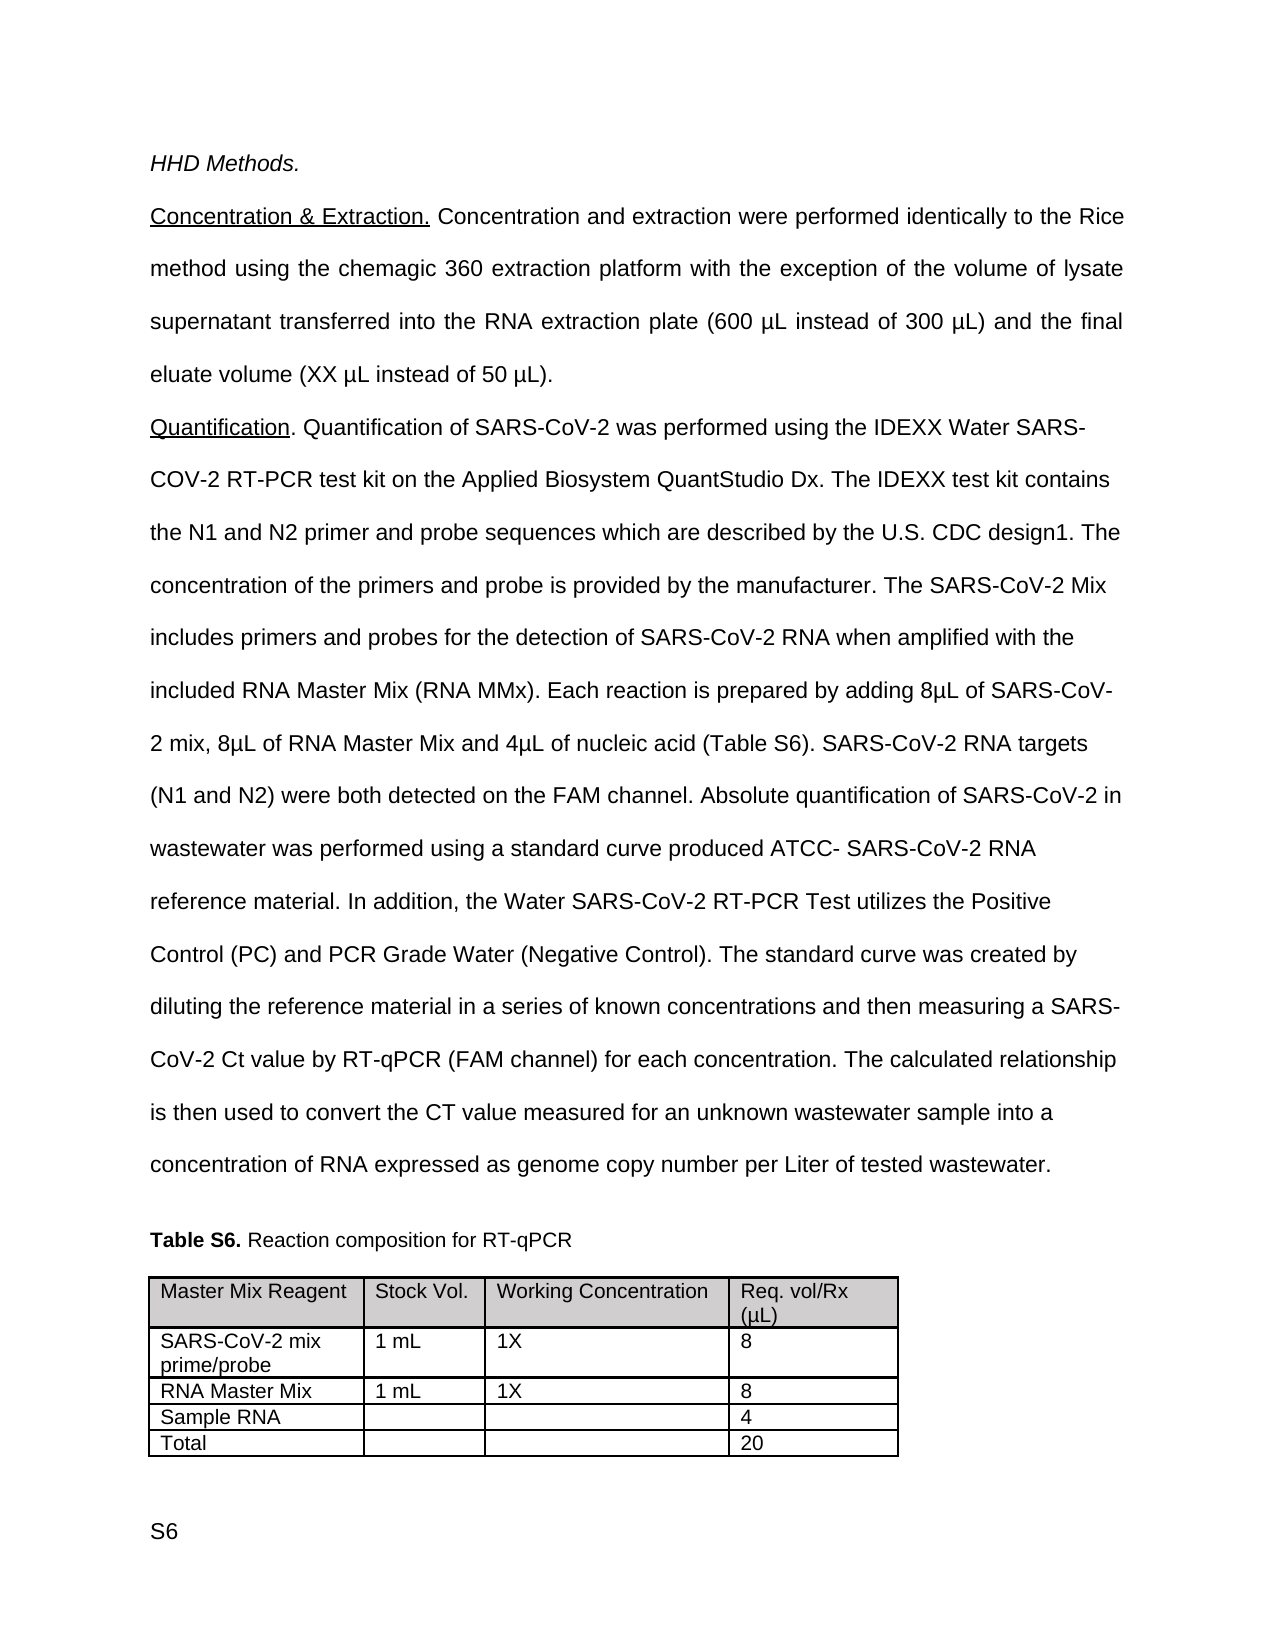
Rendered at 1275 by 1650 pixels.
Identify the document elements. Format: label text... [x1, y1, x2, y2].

text Quantification. Quantification of SARS-CoV-2 was performed using the IDEXX Water SARS-COV-2 RT-PCR test kit on the Applied Biosystem QuantStudio Dx. The IDEXX test kit contains the N1 and N2 primer and probe sequences which are described by the U.S. CDC design1. The concentration of the primers and probe is provided by the manufacturer. The SARS-CoV-2 Mix includes primers and probes for the detection of SARS-CoV-2 RNA when amplified with the included RNA Master Mix (RNA MMx). Each reaction is prepared by adding 8µL of SARS-CoV-2 mix, 8µL of RNA Master Mix and 4µL of nucleic acid (Table S6). SARS-CoV-2 RNA targets (N1 and N2) were both detected on the FAM channel. Absolute quantification of SARS-CoV-2 in wastewater was performed using a standard curve produced ATCC- SARS-CoV-2 RNA reference material. In addition, the Water SARS-CoV-2 RT-PCR Test utilizes the Positive Control (PC) and PCR Grade Water (Negative Control). The standard curve was created by diluting the reference material in a series of known concentrations and then measuring a SARS-CoV-2 Ct value by RT-qPCR (FAM channel) for each concentration. The calculated relationship is then used to convert the CT value measured for an unknown wastewater sample into a concentration of RNA expressed as genome copy number per Liter of tested wastewater. [150, 413, 1125, 1178]
table_cell [365, 1431, 484, 1454]
table_header Stock Vol. [365, 1279, 484, 1326]
table_cell [486, 1405, 728, 1428]
table_cell SARS-CoV-2 mix prime/probe [150, 1329, 363, 1376]
table_cell 20 [730, 1431, 897, 1454]
table_cell 1X [486, 1379, 728, 1402]
table_header Working Concentration [486, 1279, 728, 1326]
table_cell 8 [730, 1379, 897, 1402]
table_header Master Mix Reagent [150, 1279, 363, 1326]
table_cell Sample RNA [150, 1405, 363, 1428]
table_cell 1 mL [365, 1329, 484, 1376]
table_cell 1X [486, 1329, 728, 1376]
table_cell [486, 1431, 728, 1454]
table_cell 4 [730, 1405, 897, 1428]
table_cell 8 [730, 1329, 897, 1376]
table_cell RNA Master Mix [150, 1379, 363, 1402]
table_header Req. vol/Rx (µL) [730, 1279, 897, 1326]
table_cell 1 mL [365, 1379, 484, 1402]
table_cell [365, 1405, 484, 1428]
text HHD Methods. [150, 150, 1125, 176]
text Concentration & Extraction. Concentration and extraction were performed identically to the Rice method using the chemagic 360 extraction platform with the exception of the volume of lysate supernatant transferred into the RNA extraction plate (600 µL instead of 300 µL) and the final eluate volume (XX µL instead of 50 µL). [150, 203, 1125, 387]
text Table S6. Reaction composition for RT-qPCR [150, 1228, 1125, 1252]
table_cell Total [150, 1431, 363, 1454]
